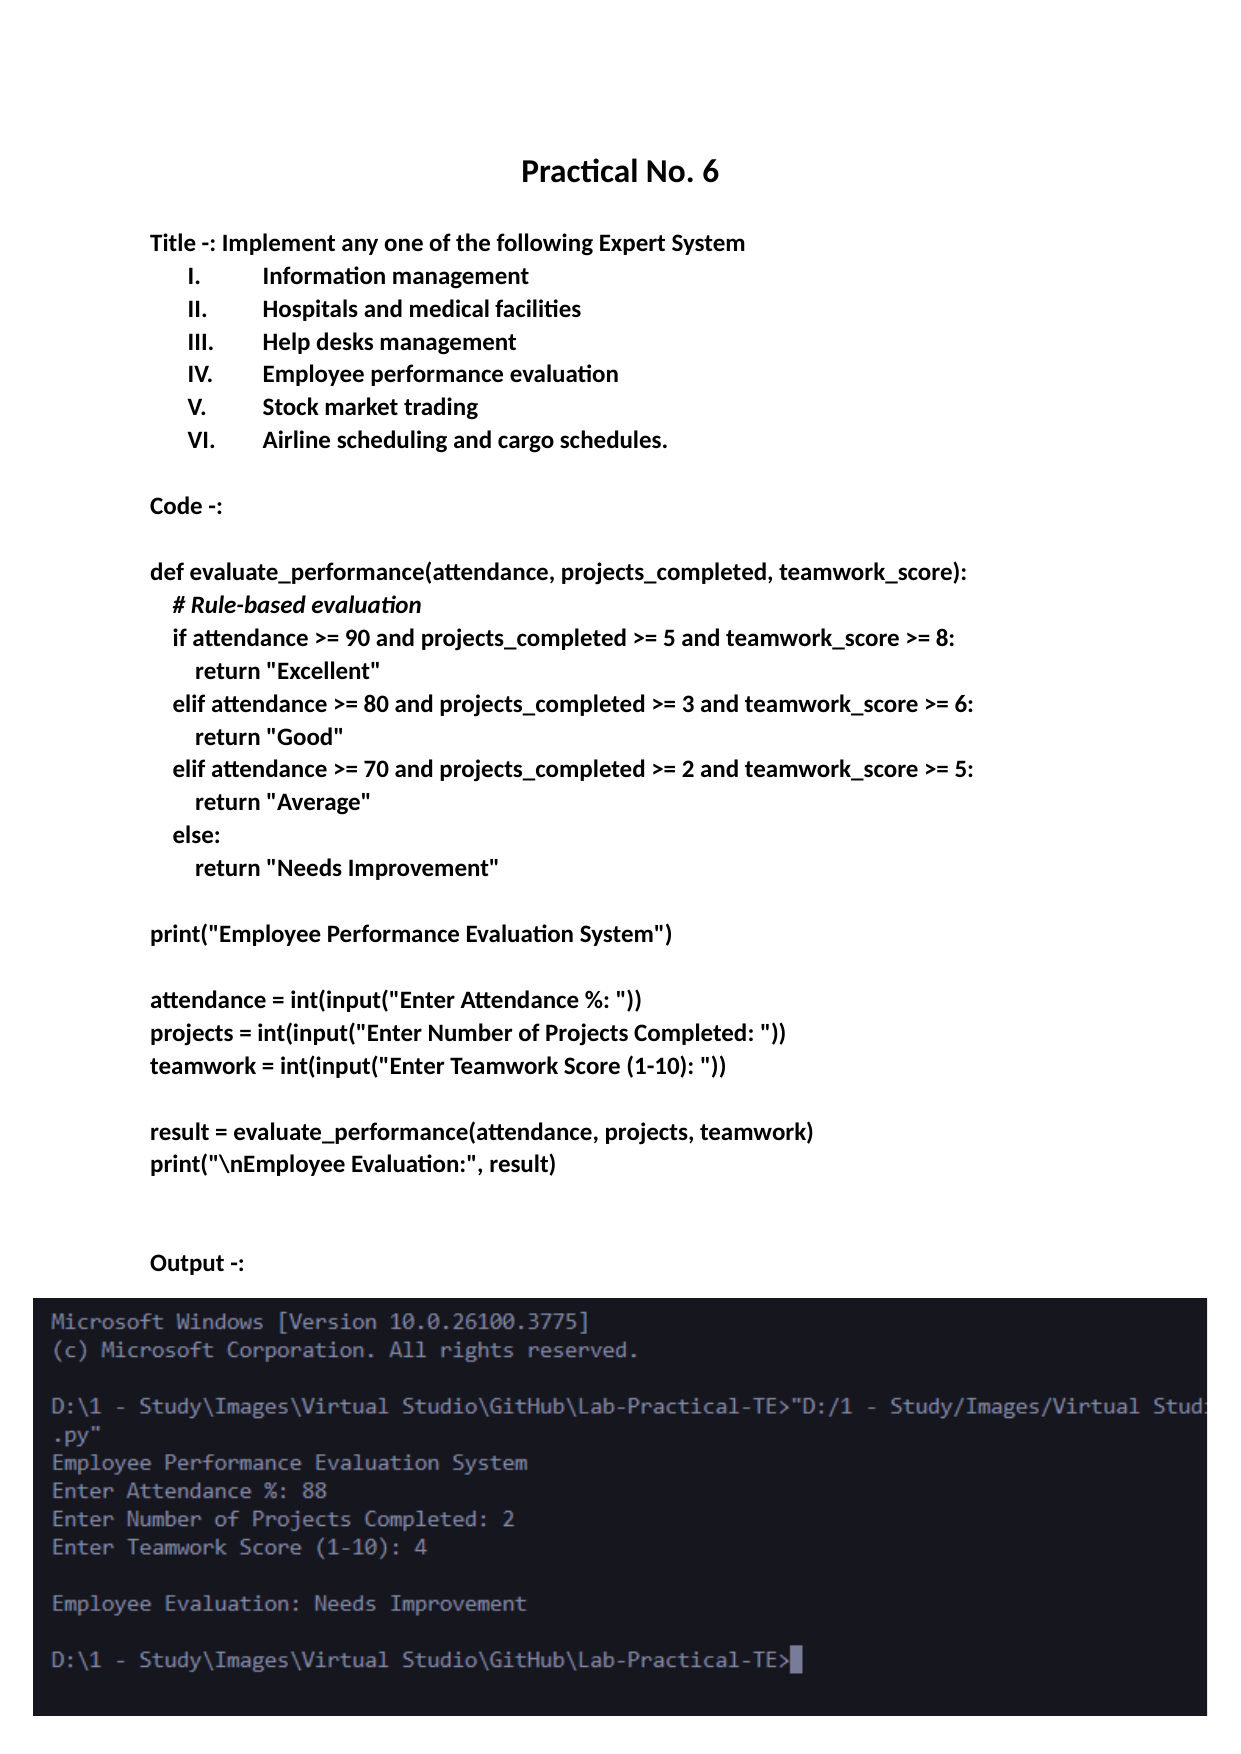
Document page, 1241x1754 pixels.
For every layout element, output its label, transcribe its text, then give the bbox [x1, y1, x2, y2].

list Employee performance evaluation [187, 358, 1090, 389]
text elif attendance >= 70 and projects_completed >= 2 and teamwork_score >= 5: [150, 753, 1090, 784]
text projects = int(input("Enter Number of Projects Completed: ")) [150, 1017, 1090, 1047]
text return "Average" [150, 786, 1090, 817]
text def evaluate_performance(attendance, projects_completed, teamwork_score): [150, 556, 1090, 587]
text attendance = int(input("Enter Attendance %: ")) [150, 984, 1090, 1014]
text Practical No. 6 [150, 150, 1090, 191]
text print("\nEmployee Evaluation:", result) [150, 1148, 1090, 1179]
text return "Excellent" [150, 655, 1090, 685]
list Airline scheduling and cargo schedules. [187, 424, 1090, 455]
text teamwork = int(input("Enter Teamwork Score (1-10): ")) [150, 1050, 1090, 1080]
text Title -: Implement any one of the following Expert System [150, 227, 1090, 257]
text elif attendance >= 80 and projects_completed >= 3 and teamwork_score >= 6: [150, 688, 1090, 718]
picture [33, 1298, 1208, 1716]
text if attendance >= 90 and projects_completed >= 5 and teamwork_score >= 8: [150, 622, 1090, 652]
list Information management [187, 260, 1090, 290]
text else: [150, 819, 1090, 850]
list Hospitals and medical facilities [187, 293, 1090, 323]
text # Rule-based evaluation [150, 589, 1090, 619]
text return "Good" [150, 721, 1090, 751]
text print("Employee Performance Evaluation System") [150, 918, 1090, 949]
text Output -: [150, 1247, 1090, 1278]
text result = evaluate_performance(attendance, projects, teamwork) [150, 1116, 1090, 1146]
list Help desks management [187, 326, 1090, 356]
list Stock market trading [187, 391, 1090, 422]
text Code -: [150, 490, 1090, 521]
text return "Needs Improvement" [150, 852, 1090, 883]
